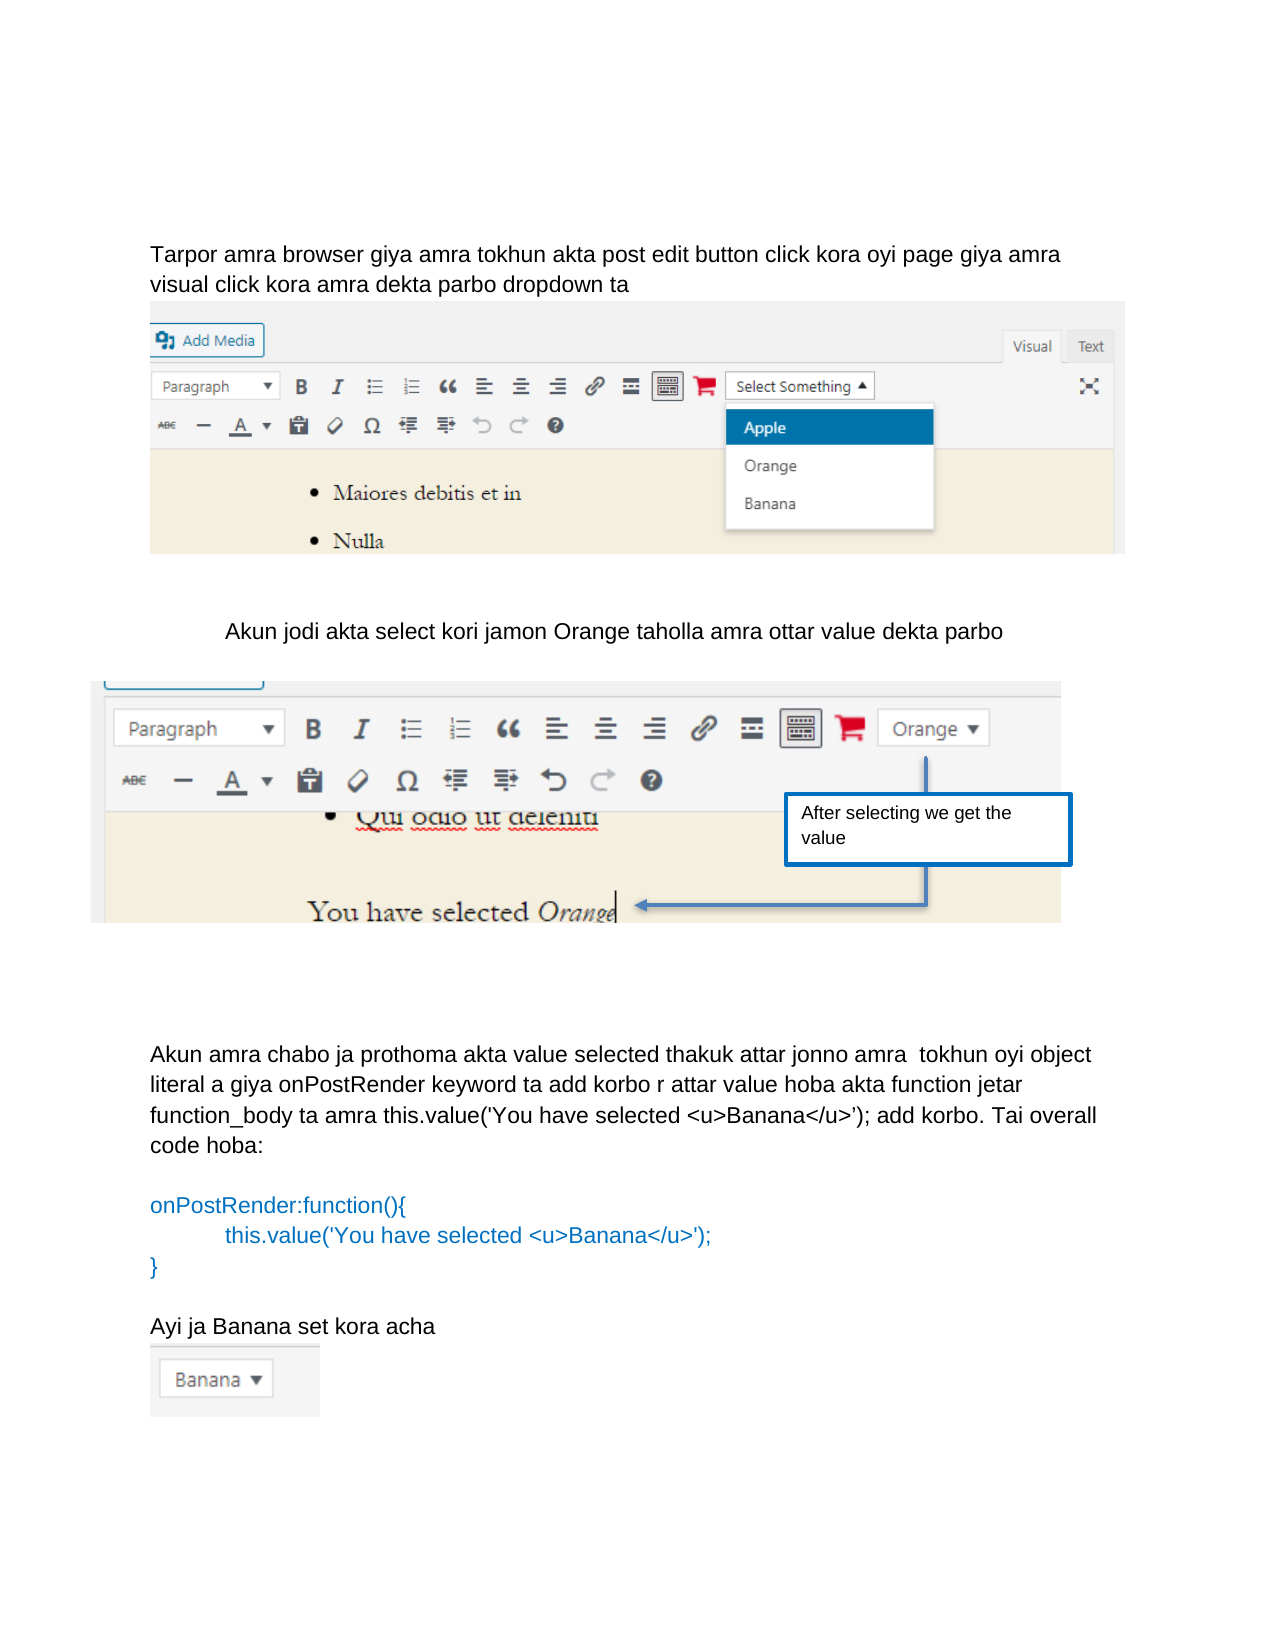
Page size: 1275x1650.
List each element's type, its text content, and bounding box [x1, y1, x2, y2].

picture [150, 301, 1125, 554]
picture [89, 681, 1061, 922]
text Akun jodi akta select kori jamon Orange taholla amra ottar value dekta parbo [150, 618, 1125, 644]
text Tarpor amra browser giya amra tokhun akta post edit button click kora oyi page giya amra visual click kora amra dekta parbo dropdown ta [150, 241, 1125, 297]
text Akun amra chabo ja prothoma akta value selected thakuk attar jonno amra tokhun oyi object literal a giya onPostRender keyword ta add korbo r attar value hoba akta function jetar function_body ta amra this.value('You have selected <u>Banana</u>’); add korbo. Tai overall code hoba: [150, 1041, 1125, 1158]
text } [150, 1253, 1125, 1279]
text Ayi ja Banana set kora acha [150, 1313, 1125, 1339]
text onPostRender:function(){ [150, 1192, 1125, 1218]
text this.value('You have selected <u>Banana</u>'); [150, 1222, 1125, 1249]
picture [150, 1343, 321, 1417]
